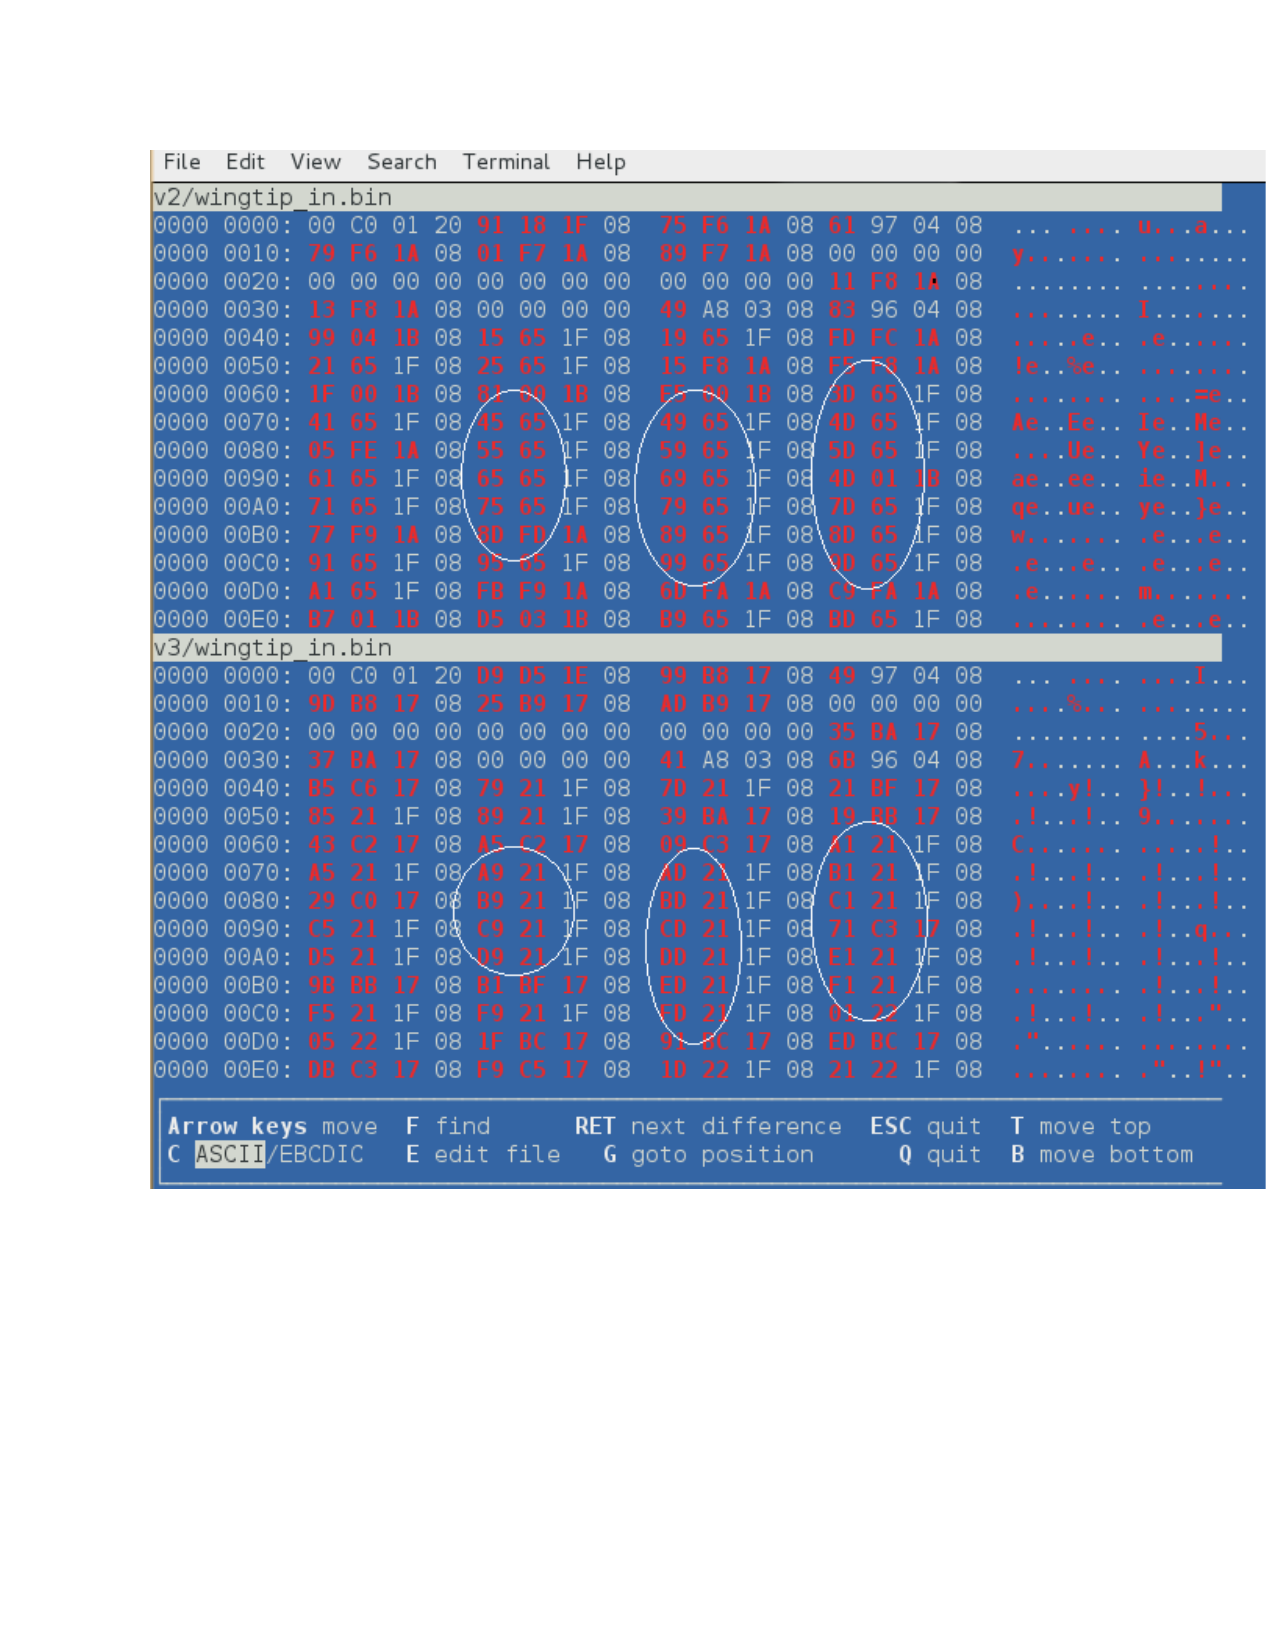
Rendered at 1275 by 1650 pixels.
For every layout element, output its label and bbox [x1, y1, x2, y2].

picture [150, 150, 1266, 1189]
